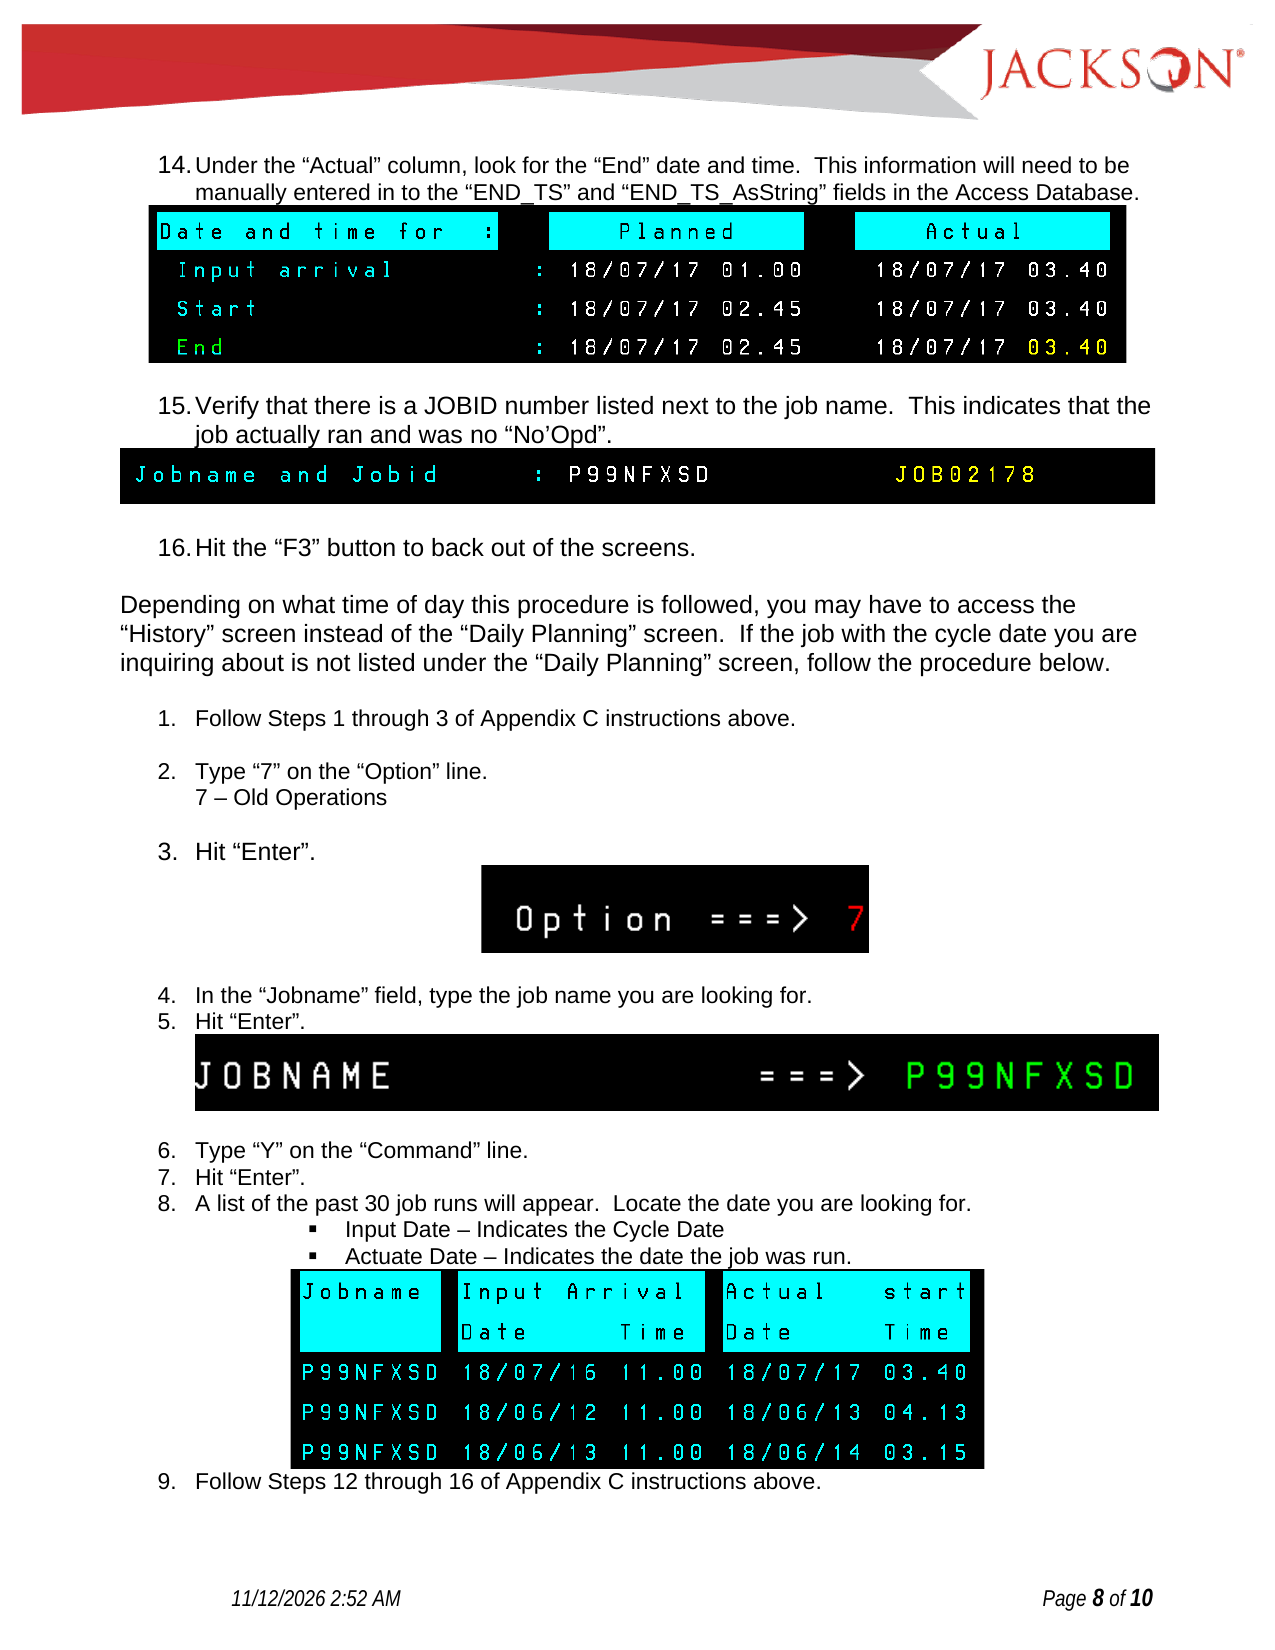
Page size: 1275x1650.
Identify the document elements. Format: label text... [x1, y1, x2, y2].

list Follow Steps 12 through 16 of Appendix C instructions above. [157, 1468, 1155, 1494]
list Actuate Date – Indicates the date the job was run. [307, 1243, 1155, 1269]
list A list of the past 30 job runs will appear. Locate the date you are looking for. [157, 1190, 1155, 1216]
list Type “Y” on the “Command” line. [157, 1137, 1155, 1164]
picture [481, 865, 869, 953]
list Follow Steps 1 through 3 of Appendix C instructions above. [157, 705, 1155, 732]
picture [290, 1269, 985, 1469]
list Input Date – Indicates the Cycle Date [307, 1216, 1155, 1243]
list Hit “Enter”. [157, 1008, 1155, 1034]
list Under the “Actual” column, look for the “End” date and time. This information will need to be manually entered in to the “END_TS” and “END_TS_AsString” fields in the Access Database. [157, 150, 1155, 205]
list Verify that there is a JOBID number listed next to the job name. This indicates that the job actually ran and was no “No’Opd”. [157, 391, 1155, 448]
list Hit the “F3” button to back out of the screens. [157, 533, 1155, 562]
list Type “7” on the “Option” line. [157, 758, 1155, 784]
picture [0, 3, 1264, 123]
picture [148, 205, 1127, 363]
picture [120, 448, 1155, 504]
list Hit “Enter”. [157, 837, 1155, 866]
picture [195, 1034, 1159, 1111]
list In the “Jobname” field, type the job name you are looking for. [157, 982, 1155, 1008]
text Depending on what time of day this procedure is followed, you may have to access the “History” screen instead of the “Daily Planning” screen. If the job with the cycle date you are inquiring about is not listed under the “Daily Planning” screen, follow the procedure below. [120, 590, 1155, 677]
list Hit “Enter”. [157, 1164, 1155, 1190]
text 7 – Old Operations [195, 784, 1155, 811]
